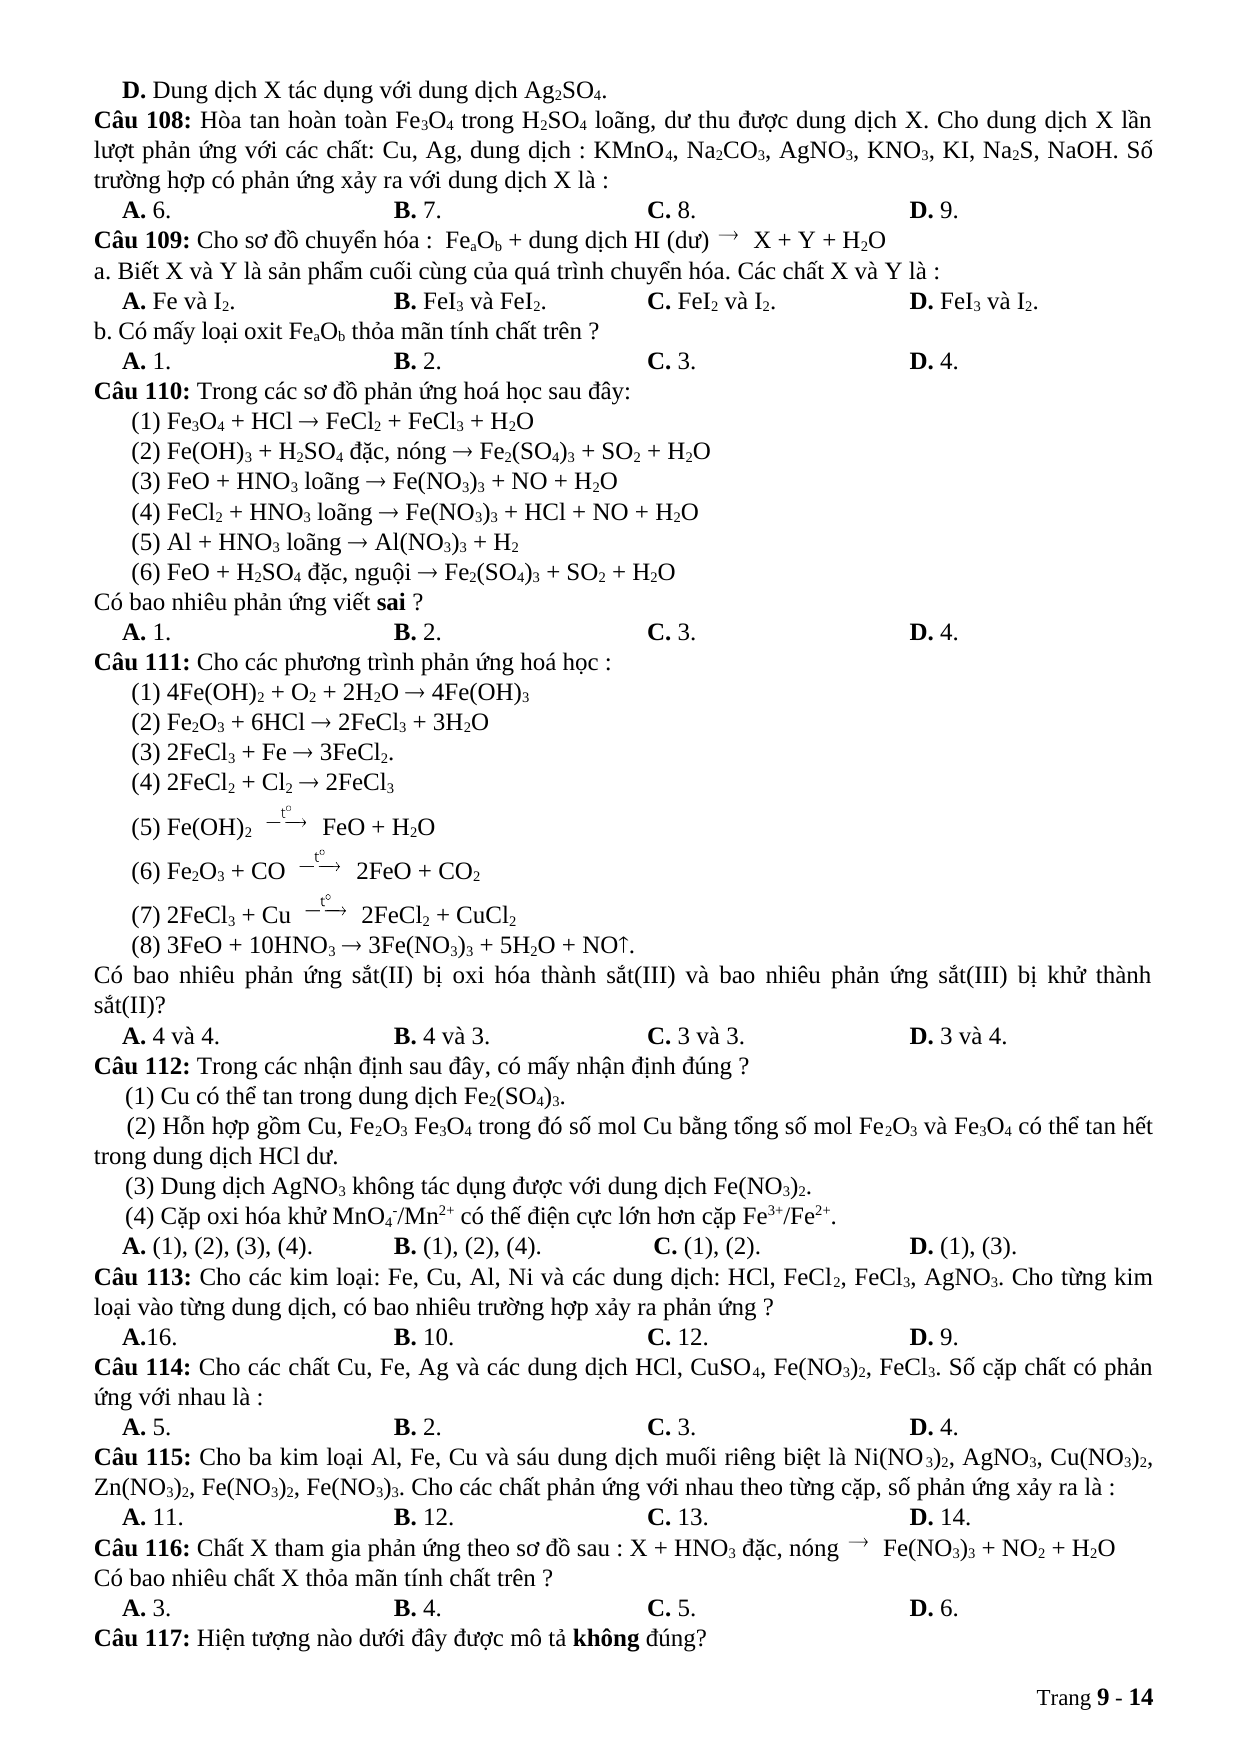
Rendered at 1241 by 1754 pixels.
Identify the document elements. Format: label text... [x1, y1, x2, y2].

text A. 1. B. 2. C. 3. D. 4. [94, 617, 1153, 646]
text A. 1. B. 2. C. 3. D. 4. [94, 346, 1153, 375]
text (3) 2FeCl3 + Fe 3FeCl2. [94, 737, 1153, 766]
text A. 3. B. 4. C. 5. D. 6. [94, 1593, 1153, 1622]
text (3) Dung dịch AgNO3 không tác dụng được với dung dịch Fe(NO3)2. [94, 1171, 1153, 1200]
text (1) Cu có thể tan trong dung dịch Fe2(SO4)3. [94, 1081, 1153, 1110]
text (8) 3FeO + 10HNO3 3Fe(NO3)3 + 5H2O + NO. [94, 930, 1153, 959]
text Có bao nhiêu chất X thỏa mãn tính chất trên ? [94, 1563, 1153, 1591]
text Câu 113: Cho các kim loại: Fe, Cu, Al, Ni và các dung dịch: HCl, FeCl2, FeCl3, AgNO3. Cho từng kim loại vào từng dung dịch, có bao nhiêu trường hợp xảy ra phản ứng ? [94, 1262, 1153, 1320]
text (2) Hỗn hợp gồm Cu, Fe2O3 Fe3O4 trong đó số mol Cu bằng tổng số mol Fe2O3 và Fe3O4 có thể tan hết trong dung dịch HCl dư. [94, 1111, 1153, 1170]
text (5) Al + HNO3 loãng Al(NO3)3 + H2 [94, 527, 1153, 555]
text A. (1), (2), (3), (4). B. (1), (2), (4). C. (1), (2). D. (1), (3). [94, 1231, 1153, 1260]
text A. Fe và I2. B. FeI3 và FeI2. C. FeI2 và I2. D. FeI3 và I2. [94, 286, 1153, 314]
text (6) Fe2O3 + CO 2FeO + CO2 [94, 842, 1153, 885]
text Câu 109: Cho sơ đồ chuyển hóa : FeaOb + dung dịch HI (dư) X + Y + H2O [94, 226, 1153, 254]
text A. 6. B. 7. C. 8. D. 9. [94, 195, 1153, 224]
text (5) Fe(OH)2 FeO + H2O [94, 798, 1153, 841]
text (1) Fe3O4 + HCl FeCl2 + FeCl3 + H2O [94, 406, 1153, 435]
text A. 4 và 4. B. 4 và 3. C. 3 và 3. D. 3 và 4. [94, 1021, 1153, 1049]
text D. Dung dịch X tác dụng với dung dịch Ag2SO4. [94, 75, 1153, 104]
text a. Biết X và Y là sản phẩm cuối cùng của quá trình chuyển hóa. Các chất X và Y là : [94, 256, 1153, 284]
text (4) FeCl2 + HNO3 loãng Fe(NO3)3 + HCl + NO + H2O [94, 497, 1153, 525]
text (6) FeO + H2SO4 đặc, nguội Fe2(SO4)3 + SO2 + H2O [94, 557, 1153, 586]
text A. 11. B. 12. C. 13. D. 14. [94, 1502, 1153, 1531]
text (4) 2FeCl2 + Cl2 2FeCl3 [94, 767, 1153, 796]
text (2) Fe2O3 + 6HCl 2FeCl3 + 3H2O [94, 707, 1153, 736]
text A.16. B. 10. C. 12. D. 9. [94, 1322, 1153, 1351]
text (7) 2FeCl3 + Cu 2FeCl2 + CuCl2 [94, 886, 1153, 929]
text (1) 4Fe(OH)2 + O2 + 2H2O 4Fe(OH)3 [94, 677, 1153, 706]
text Có bao nhiêu phản ứng viết sai ? [94, 587, 1153, 616]
text (3) FeO + HNO3 loãng Fe(NO3)3 + NO + H2O [94, 466, 1153, 495]
text Câu 110: Trong các sơ đồ phản ứng hoá học sau đây: [94, 376, 1153, 405]
text Câu 111: Cho các phương trình phản ứng hoá học : [94, 647, 1153, 676]
text A. 5. B. 2. C. 3. D. 4. [94, 1412, 1153, 1441]
text b. Có mấy loại oxit FeaOb thỏa mãn tính chất trên ? [94, 316, 1153, 345]
text (4) Cặp oxi hóa khử MnO4-/Mn2+ có thế điện cực lớn hơn cặp Fe3+/Fe2+. [94, 1201, 1153, 1230]
text Câu 116: Chất X tham gia phản ứng theo sơ đồ sau : X + HNO3 đặc, nóng Fe(NO3)3 + NO2 + H2O [94, 1532, 1153, 1561]
text Câu 114: Cho các chất Cu, Fe, Ag và các dung dịch HCl, CuSO4, Fe(NO3)2, FeCl3. Số cặp chất có phản ứng với nhau là : [94, 1352, 1153, 1411]
text Có bao nhiêu phản ứng sắt(II) bị oxi hóa thành sắt(III) và bao nhiêu phản ứng sắt(III) bị khử thành sắt(II)? [94, 961, 1153, 1019]
text Câu 112: Trong các nhận định sau đây, có mấy nhận định đúng ? [94, 1051, 1153, 1079]
text (2) Fe(OH)3 + H2SO4 đặc, nóng Fe2(SO4)3 + SO2 + H2O [94, 436, 1153, 465]
text Câu 115: Cho ba kim loại Al, Fe, Cu và sáu dung dịch muối riêng biệt là Ni(NO3)2, AgNO3, Cu(NO3)2, Zn(NO3)2, Fe(NO3)2, Fe(NO3)3. Cho các chất phản ứng với nhau theo từng cặp, số phản ứng xảy ra là : [94, 1442, 1153, 1501]
text Câu 117: Hiện tượng nào dưới đây được mô tả không đúng? [94, 1623, 1153, 1652]
text Câu 108: Hòa tan hoàn toàn Fe3O4 trong H2SO4 loãng, dư thu được dung dịch X. Cho dung dịch X lần lượt phản ứng với các chất: Cu, Ag, dung dịch : KMnO4, Na2CO3, AgNO3, KNO3, KI, Na2S, NaOH. Số trường hợp có phản ứng xảy ra với dung dịch X là : [94, 105, 1153, 194]
